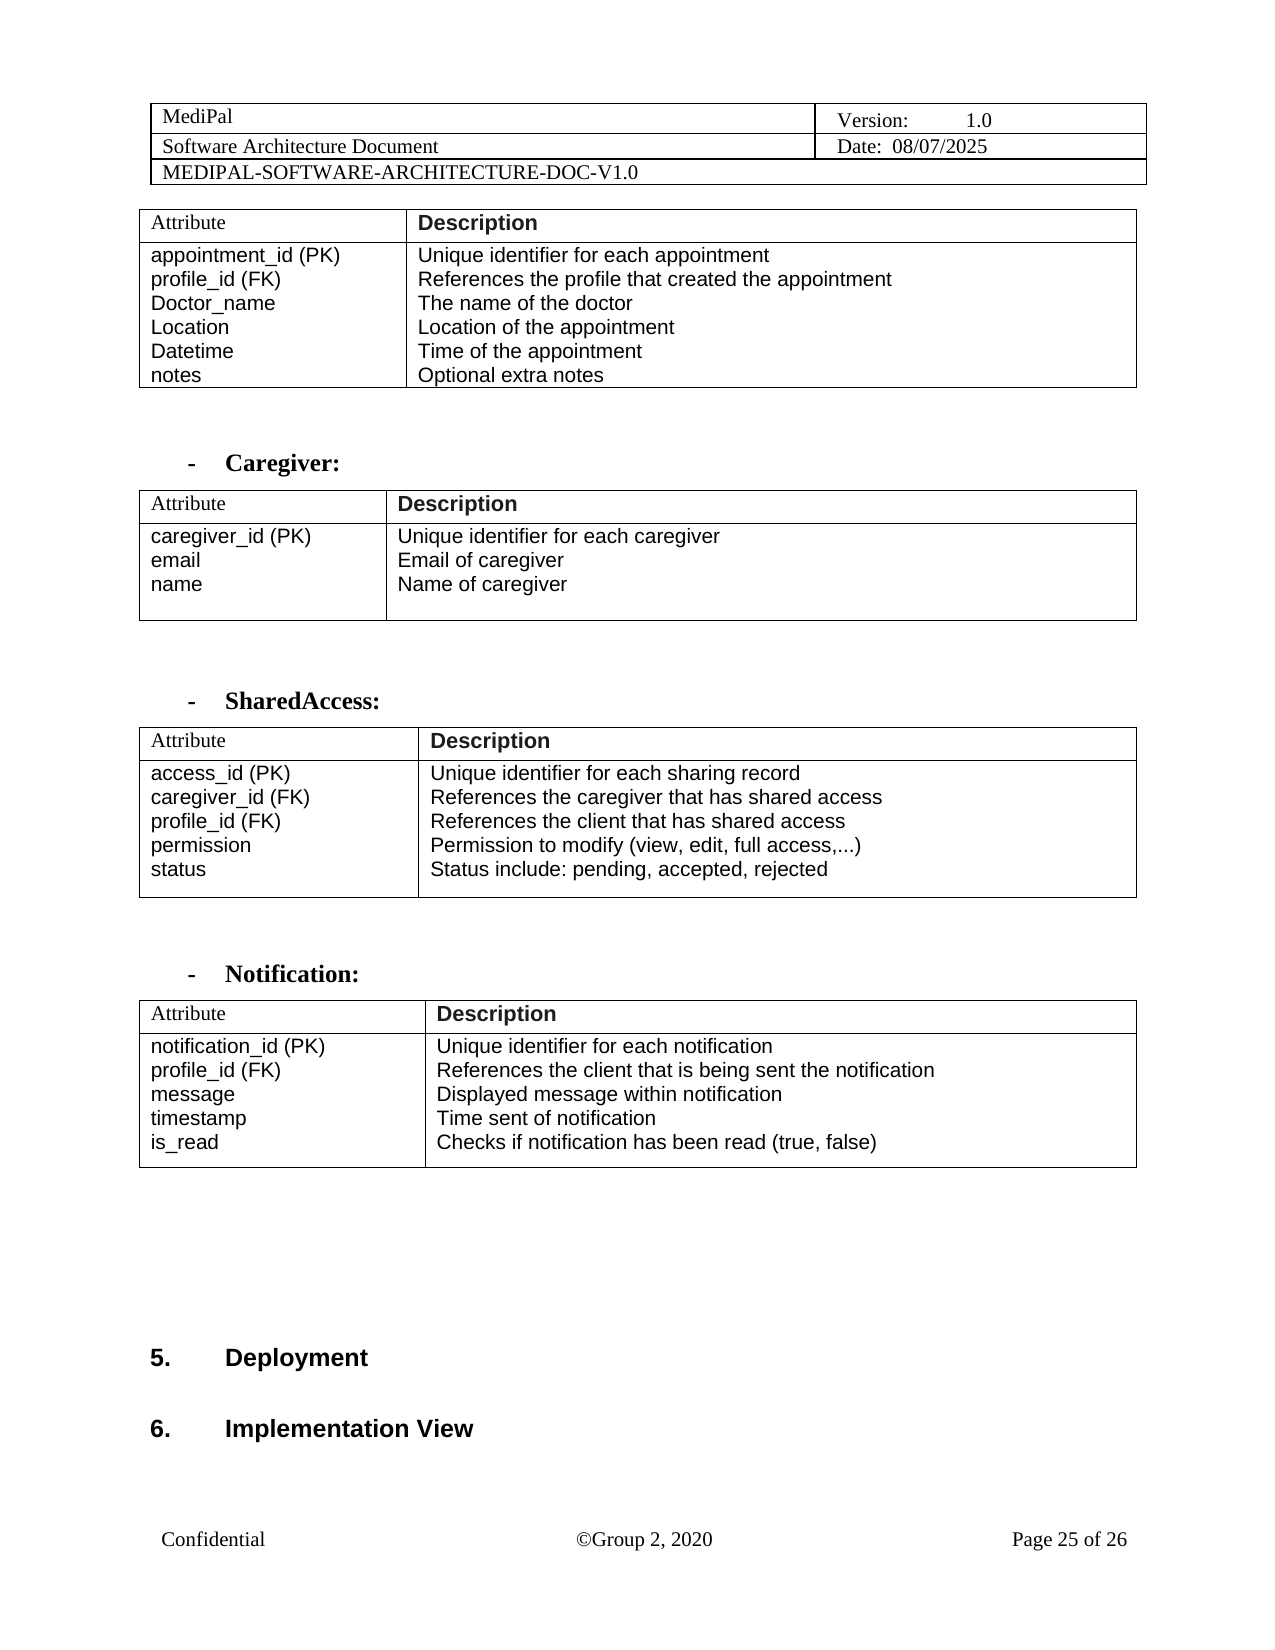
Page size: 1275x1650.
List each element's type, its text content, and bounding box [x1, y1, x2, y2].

list SharedAccess: [187, 686, 1125, 714]
subtitle Deployment [150, 1343, 1125, 1371]
list Notification: [187, 959, 1125, 987]
list Caregiver: [187, 448, 1125, 477]
subtitle Implementation View [150, 1414, 1125, 1443]
